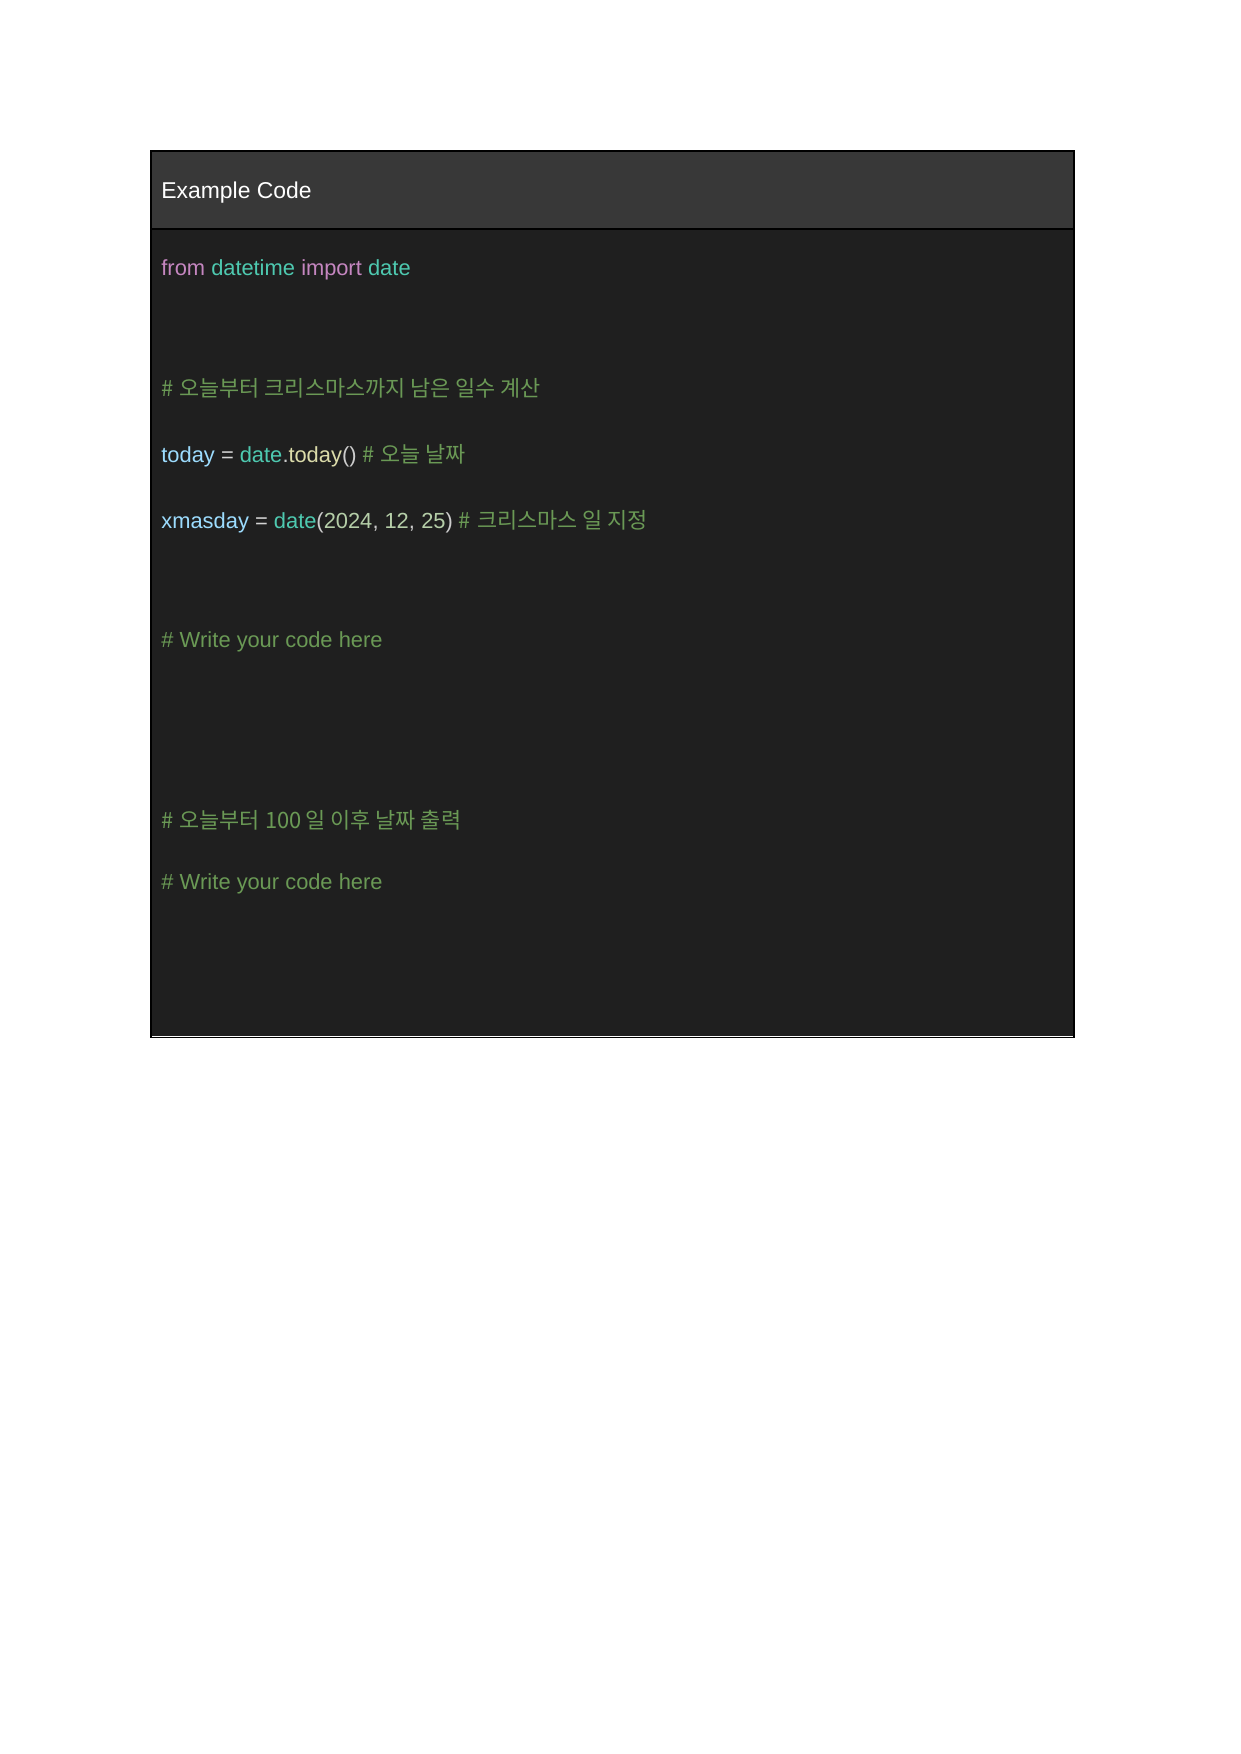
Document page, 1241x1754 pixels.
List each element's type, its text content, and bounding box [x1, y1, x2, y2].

table_header Example Code [152, 152, 1073, 228]
table_cell from datetime import date # 오늘부터 크리스마스까지 남은 일수 계산 today = date.today() # 오늘 날짜 xmasday = date(2024, 12, 25) # 크리스마스 일 지정 # Write your code here # 오늘부터 100일 이후 날짜 출력 # Write your code here [152, 230, 1073, 1036]
